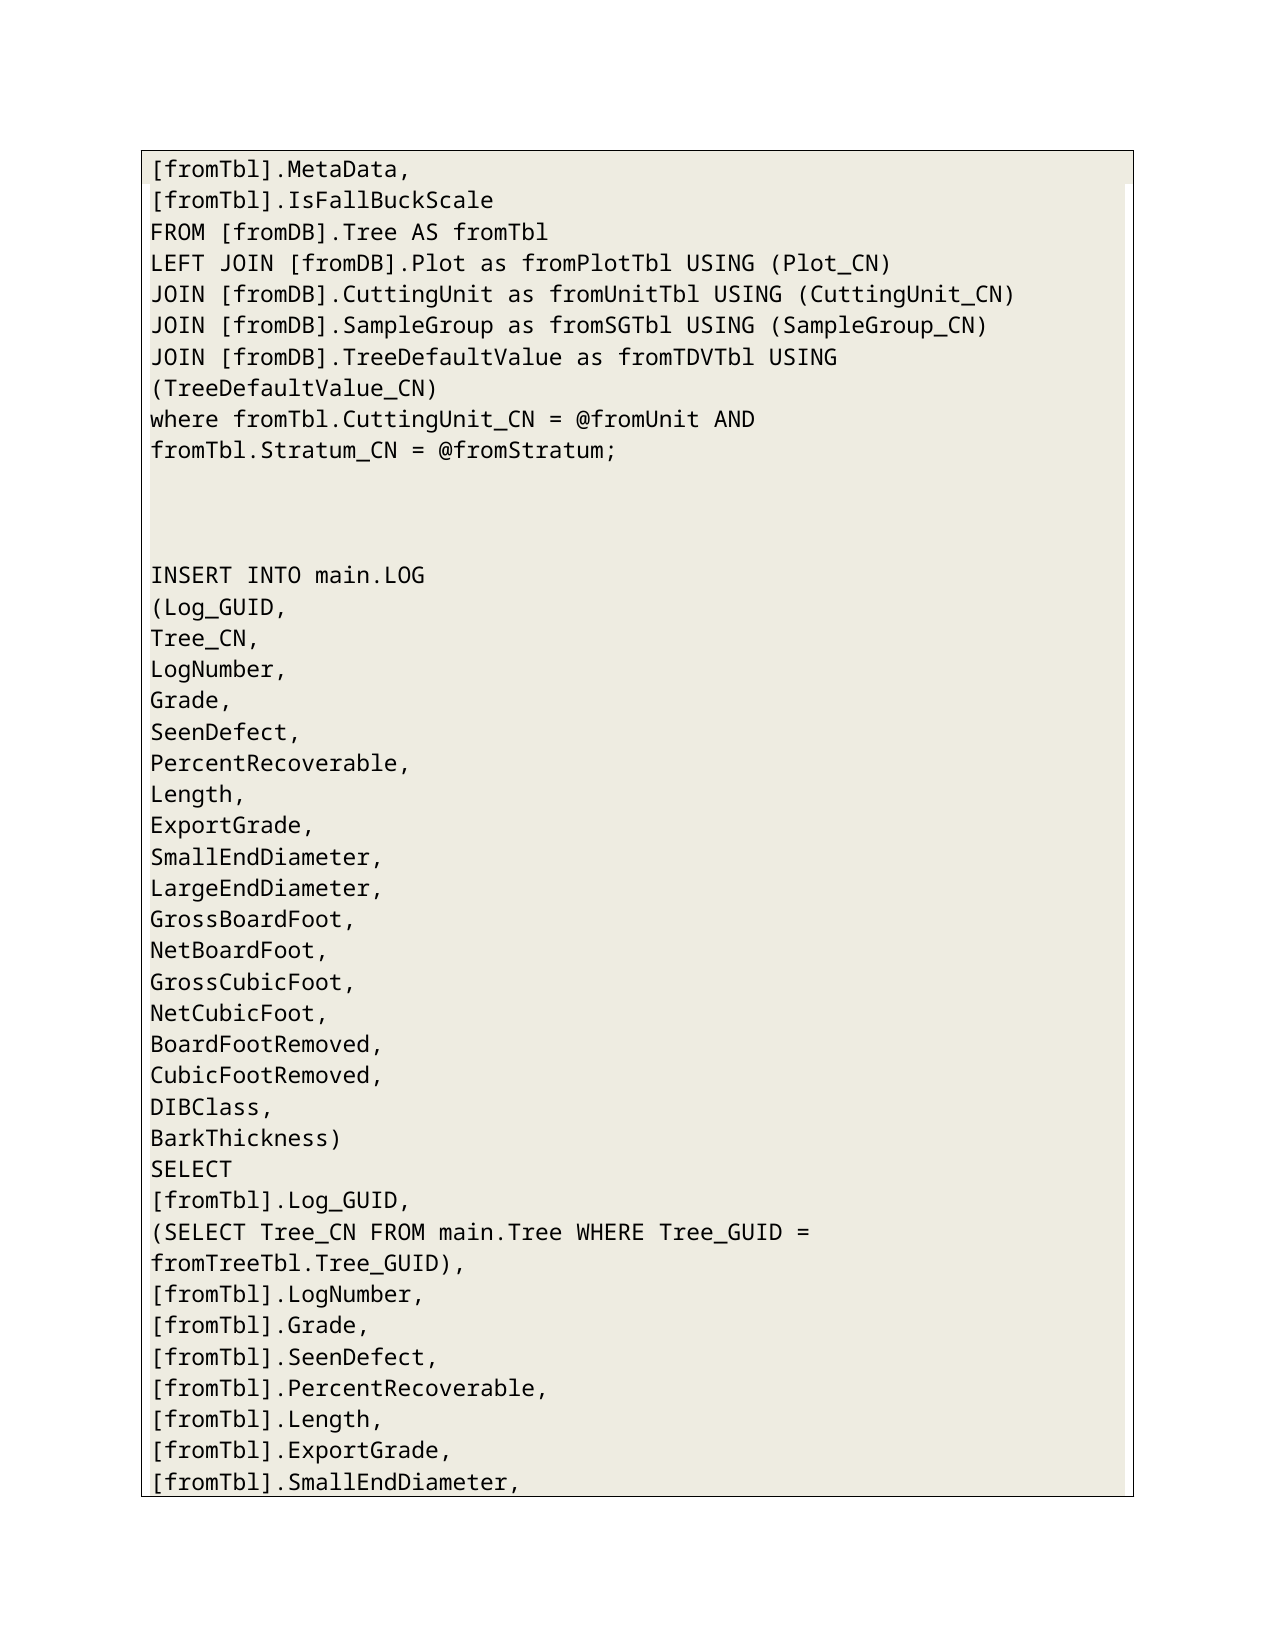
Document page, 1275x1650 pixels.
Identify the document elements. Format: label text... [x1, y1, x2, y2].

text Grade, [150, 684, 1125, 716]
text [fromTbl].SmallEndDiameter, [150, 1466, 1125, 1496]
text SmallEndDiameter, [150, 841, 1125, 872]
text (SELECT Tree_CN FROM main.Tree WHERE Tree_GUID = fromTreeTbl.Tree_GUID), [150, 1216, 1125, 1278]
text [fromTbl].ExportGrade, [150, 1434, 1125, 1466]
text Tree_CN, [150, 622, 1125, 653]
text ExportGrade, [150, 809, 1125, 841]
text BarkThickness) [150, 1122, 1125, 1153]
text fromTbl.Stratum_CN = @fromStratum; [150, 434, 1125, 466]
text GrossBoardFoot, [150, 903, 1125, 934]
text [fromTbl].SeenDefect, [150, 1341, 1125, 1372]
text LEFT JOIN [fromDB].Plot as fromPlotTbl USING (Plot_CN) [150, 247, 1125, 278]
text [fromTbl].Grade, [150, 1309, 1125, 1341]
text [fromTbl].IsFallBuckScale [150, 184, 1125, 216]
text (Log_GUID, [150, 591, 1125, 622]
text LogNumber, [150, 653, 1125, 684]
text where fromTbl.CuttingUnit_CN = @fromUnit AND [150, 403, 1125, 434]
text SeenDefect, [150, 716, 1125, 747]
text [fromTbl].Length, [150, 1403, 1125, 1434]
text [fromTbl].Log_GUID, [150, 1184, 1125, 1216]
text FROM [fromDB].Tree AS fromTbl [150, 216, 1125, 247]
text GrossCubicFoot, [150, 966, 1125, 997]
text NetCubicFoot, [150, 997, 1125, 1028]
text [fromTbl].LogNumber, [150, 1278, 1125, 1309]
text INSERT INTO main.LOG [150, 559, 1125, 591]
text Length, [150, 778, 1125, 809]
text DIBClass, [150, 1091, 1125, 1122]
text JOIN [fromDB].TreeDefaultValue as fromTDVTbl USING (TreeDefaultValue_CN) [150, 341, 1125, 403]
text BoardFootRemoved, [150, 1028, 1125, 1059]
text NetBoardFoot, [150, 934, 1125, 966]
text CubicFootRemoved, [150, 1059, 1125, 1091]
text [fromTbl].PercentRecoverable, [150, 1372, 1125, 1403]
text JOIN [fromDB].CuttingUnit as fromUnitTbl USING (CuttingUnit_CN) [150, 278, 1125, 309]
text SELECT [150, 1153, 1125, 1184]
text PercentRecoverable, [150, 747, 1125, 778]
text JOIN [fromDB].SampleGroup as fromSGTbl USING (SampleGroup_CN) [150, 309, 1125, 341]
text [fromTbl].MetaData, [142, 151, 1133, 184]
text LargeEndDiameter, [150, 872, 1125, 903]
